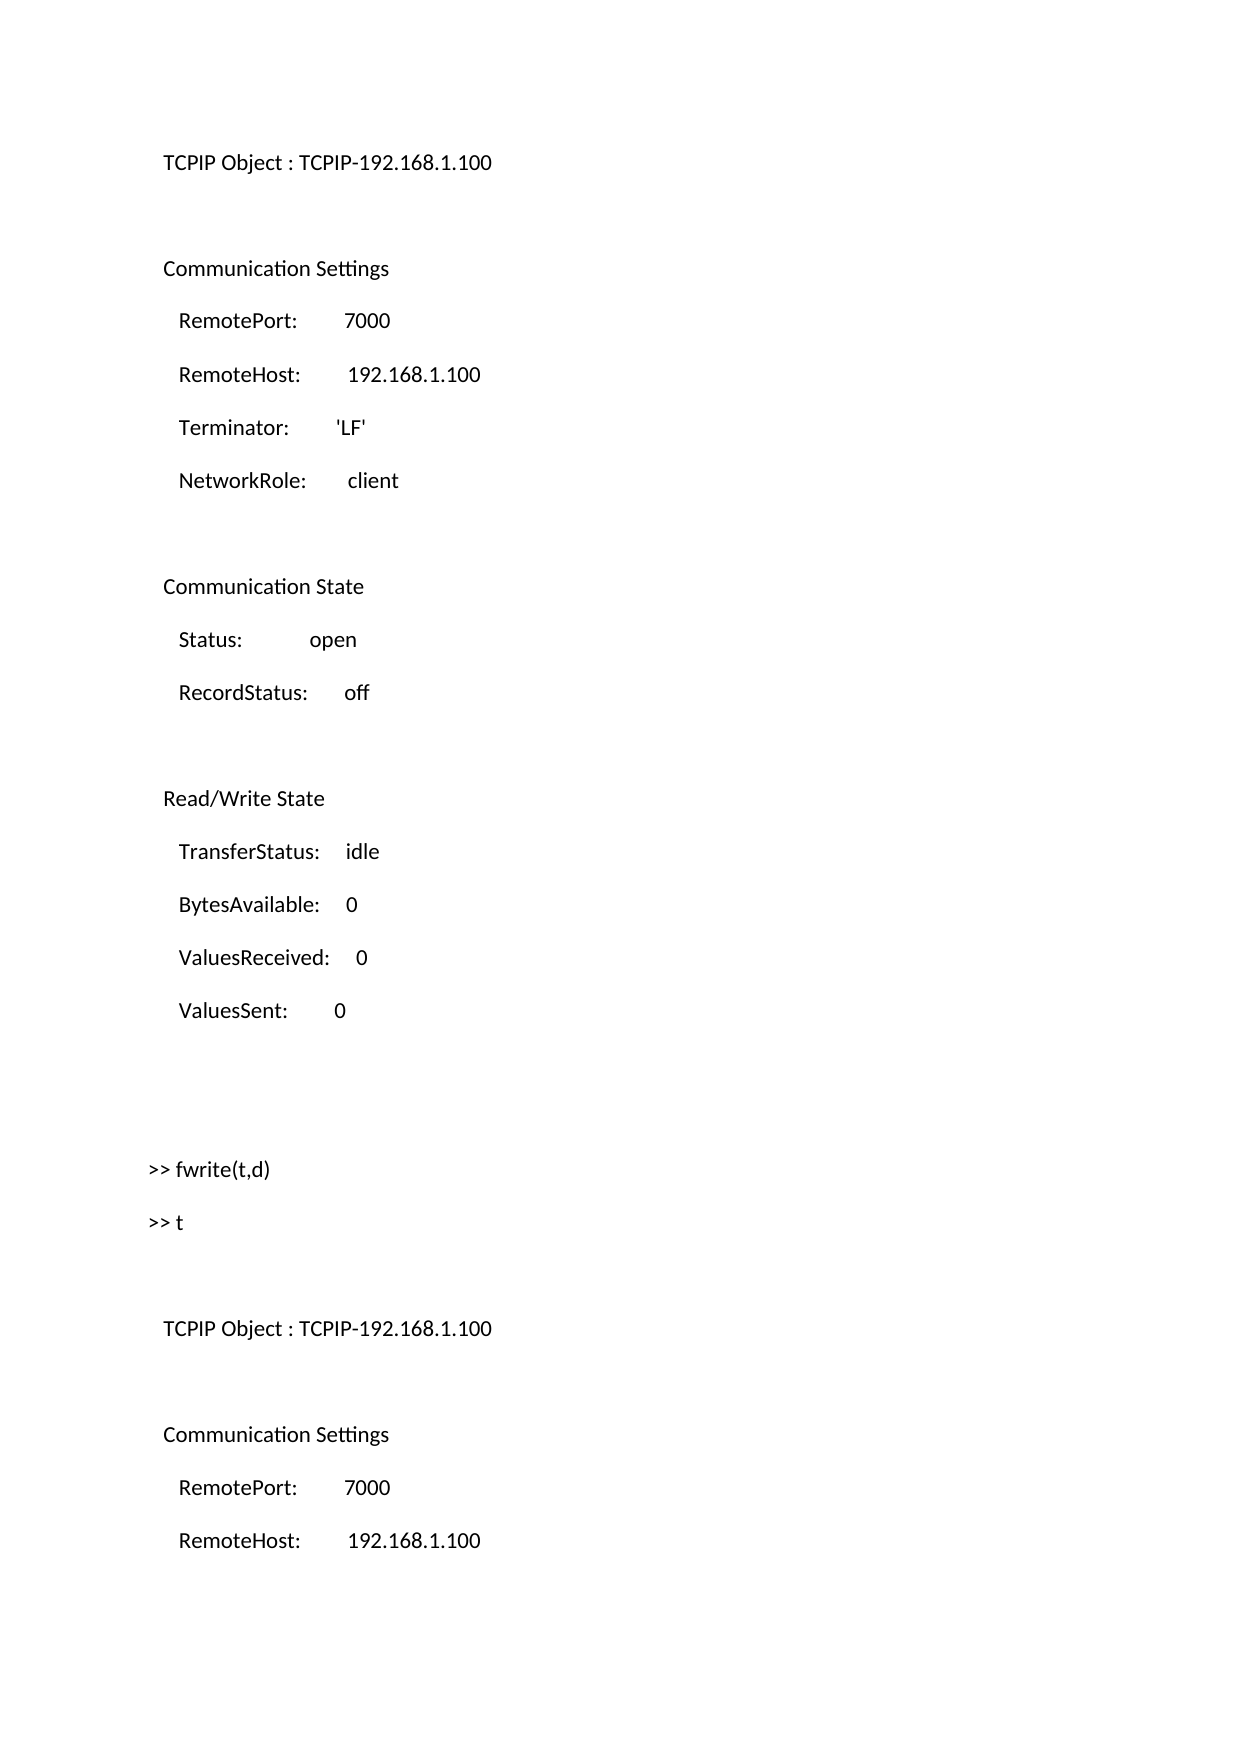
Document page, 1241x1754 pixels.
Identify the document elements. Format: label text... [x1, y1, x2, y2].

text RemoteHost: 192.168.1.100 [148, 1526, 1093, 1554]
text Communication Settings [148, 254, 1093, 282]
text RemoteHost: 192.168.1.100 [148, 360, 1093, 388]
text ValuesReceived: 0 [148, 943, 1093, 971]
text BytesAvailable: 0 [148, 890, 1093, 918]
text NetworkRole: client [148, 466, 1093, 494]
text TransferStatus: idle [148, 837, 1093, 865]
text RecordStatus: off [148, 678, 1093, 706]
text RemotePort: 7000 [148, 307, 1093, 335]
text Status: open [148, 625, 1093, 653]
text Communication Settings [148, 1420, 1093, 1448]
text >> t [148, 1208, 1093, 1236]
text TCPIP Object : TCPIP-192.168.1.100 [148, 1314, 1093, 1342]
text Read/Write State [148, 784, 1093, 812]
text TCPIP Object : TCPIP-192.168.1.100 [148, 148, 1093, 176]
text ValuesSent: 0 [148, 996, 1093, 1024]
text Terminator: 'LF' [148, 413, 1093, 441]
text RemotePort: 7000 [148, 1473, 1093, 1501]
text >> fwrite(t,d) [148, 1155, 1093, 1183]
text Communication State [148, 572, 1093, 600]
